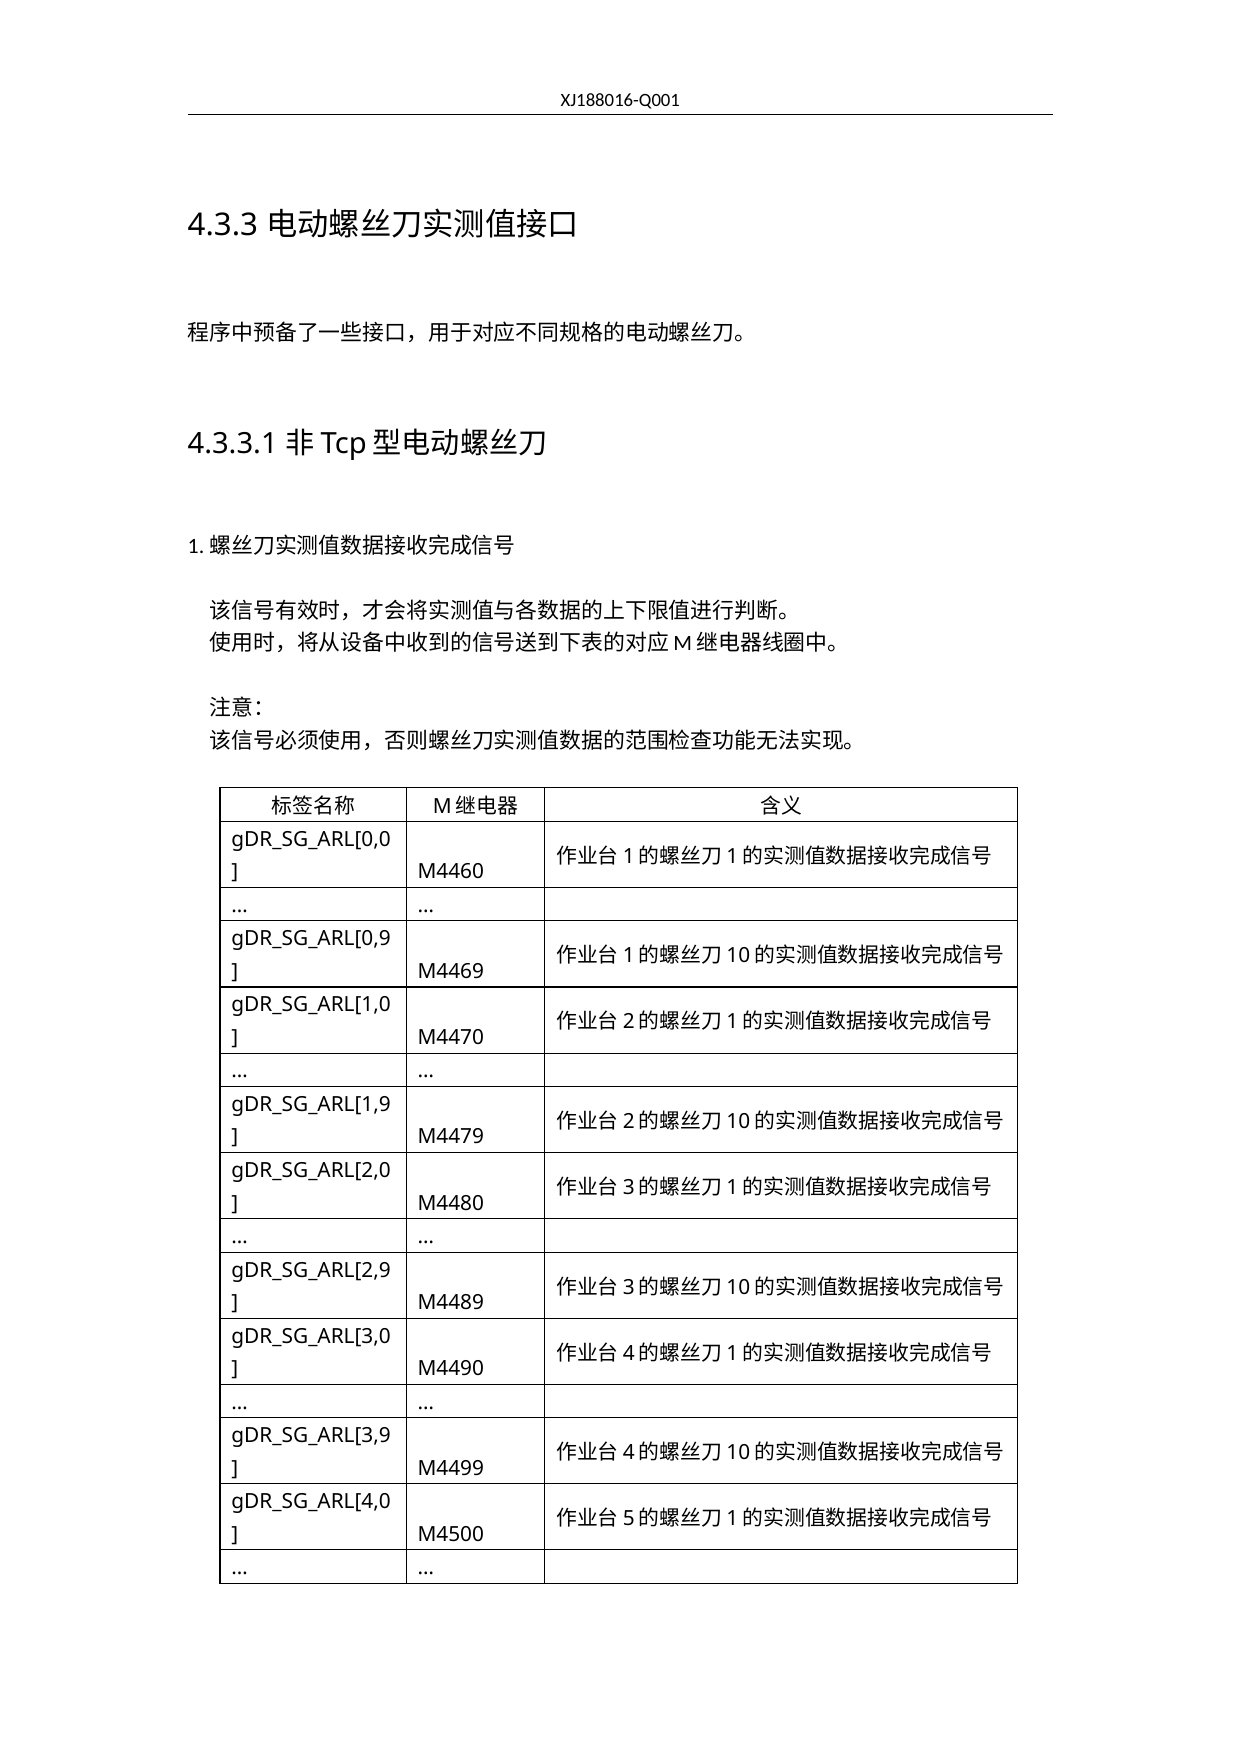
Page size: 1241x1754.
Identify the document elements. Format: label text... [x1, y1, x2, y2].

table_cell M4470 [407, 988, 544, 1052]
table_cell … [407, 1219, 544, 1252]
table_cell 作业台5的螺丝刀1的实测值数据接收完成信号 [545, 1484, 1017, 1549]
table_cell M4469 [407, 921, 544, 986]
table_cell M4499 [407, 1418, 544, 1483]
table_cell gDR_SG_ARL[3,9] [221, 1418, 406, 1483]
table_cell 作业台1的螺丝刀10的实测值数据接收完成信号 [545, 921, 1017, 986]
table_header 标签名称 [221, 788, 406, 821]
table_cell M4460 [407, 822, 544, 887]
text 注意： [209, 690, 1053, 722]
table_cell M4490 [407, 1319, 544, 1384]
text 1. 螺丝刀实测值数据接收完成信号 [187, 527, 1053, 560]
table_cell M4479 [407, 1087, 544, 1152]
table_cell [545, 1550, 1017, 1583]
text 该信号必须使用，否则螺丝刀实测值数据的范围检查功能无法实现。 [209, 722, 1053, 755]
table_cell 作业台1的螺丝刀1的实测值数据接收完成信号 [545, 822, 1017, 887]
subtitle 4.3.3 电动螺丝刀实测值接口 [187, 189, 1053, 254]
table_cell 作业台2的螺丝刀1的实测值数据接收完成信号 [545, 988, 1017, 1052]
text 该信号有效时，才会将实测值与各数据的上下限值进行判断。 [209, 592, 1053, 625]
table_cell M4500 [407, 1484, 544, 1549]
table_cell gDR_SG_ARL[0,0] [221, 822, 406, 887]
table_cell [545, 1219, 1017, 1252]
table_cell gDR_SG_ARL[3,0] [221, 1319, 406, 1384]
table_cell gDR_SG_ARL[1,9] [221, 1087, 406, 1152]
table_cell gDR_SG_ARL[2,9] [221, 1253, 406, 1318]
table_cell … [407, 1054, 544, 1086]
table_cell M4480 [407, 1153, 544, 1218]
table_cell [545, 888, 1017, 920]
text 程序中预备了一些接口，用于对应不同规格的电动螺丝刀。 [187, 314, 1053, 347]
table_header M继电器 [407, 788, 544, 821]
table_cell … [407, 1385, 544, 1417]
table_cell gDR_SG_ARL[4,0] [221, 1484, 406, 1549]
table_cell [545, 1054, 1017, 1086]
table_cell 作业台4的螺丝刀1的实测值数据接收完成信号 [545, 1319, 1017, 1384]
table_cell gDR_SG_ARL[1,0] [221, 988, 406, 1052]
text 使用时，将从设备中收到的信号送到下表的对应M继电器线圈中。 [209, 625, 1053, 657]
table_cell gDR_SG_ARL[2,0] [221, 1153, 406, 1218]
table_cell 作业台4的螺丝刀10的实测值数据接收完成信号 [545, 1418, 1017, 1483]
table_cell M4489 [407, 1253, 544, 1318]
table_cell 作业台2的螺丝刀10的实测值数据接收完成信号 [545, 1087, 1017, 1152]
table_cell … [407, 1550, 544, 1583]
table_cell … [221, 1550, 406, 1583]
table_cell … [221, 1219, 406, 1252]
table_cell [545, 1385, 1017, 1417]
table_cell 作业台3的螺丝刀10的实测值数据接收完成信号 [545, 1253, 1017, 1318]
table_cell … [221, 1054, 406, 1086]
subtitle 4.3.3.1 非Tcp型电动螺丝刀 [187, 408, 1053, 473]
table_cell gDR_SG_ARL[0,9] [221, 921, 406, 986]
table_cell … [407, 888, 544, 920]
table_header 含义 [545, 788, 1017, 821]
table_cell … [221, 1385, 406, 1417]
table_cell 作业台3的螺丝刀1的实测值数据接收完成信号 [545, 1153, 1017, 1218]
table_cell … [221, 888, 406, 920]
